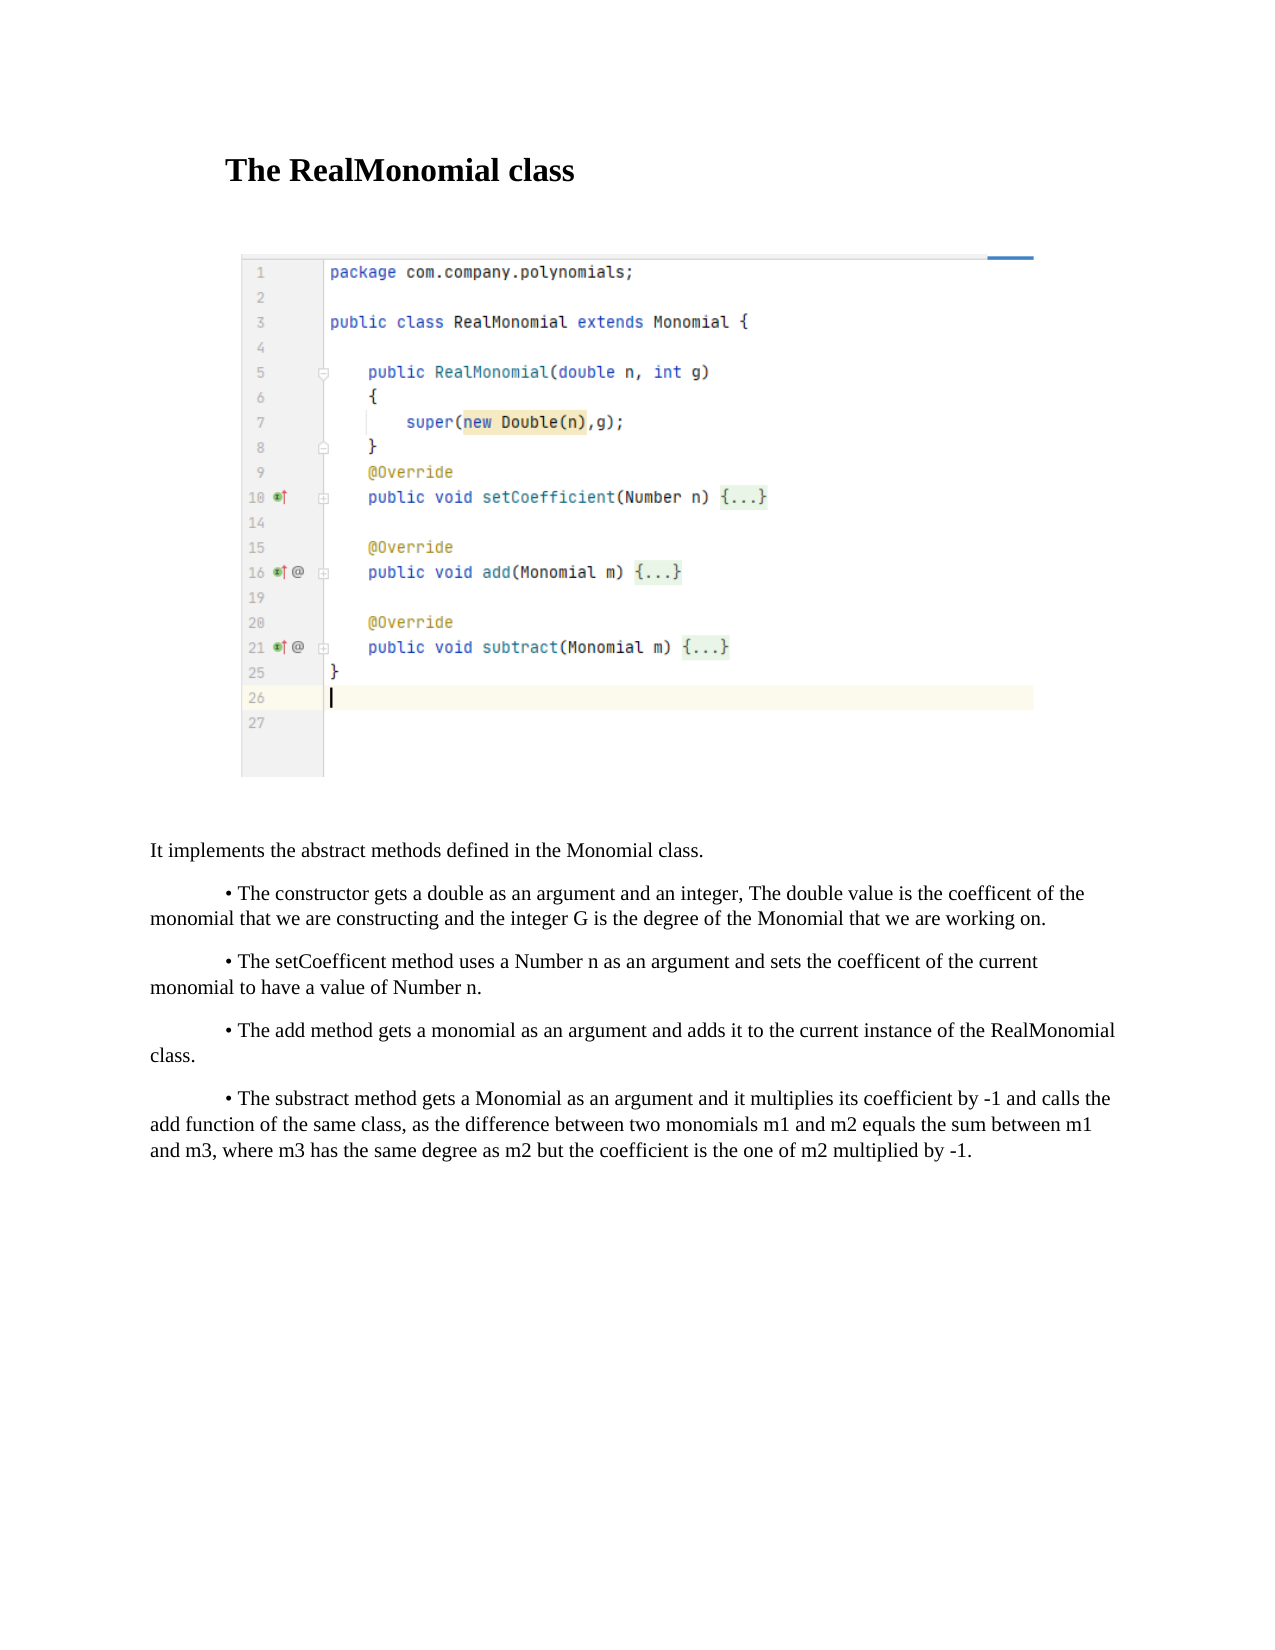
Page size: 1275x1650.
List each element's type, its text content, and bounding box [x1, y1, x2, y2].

text • The substract method gets a Monomial as an argument and it multiplies its coefficient by -1 and calls the add function of the same class, as the difference between two monomials m1 and m2 equals the sum between m1 and m3, where m3 has the same degree as m2 but the coefficient is the one of m2 multiplied by -1. [150, 1086, 1125, 1162]
text • The setCoefficent method uses a Number n as an argument and sets the coefficent of the current monomial to have a value of Number n. [150, 949, 1125, 999]
text The RealMonomial class [150, 150, 1125, 188]
text • The constructor gets a double as an argument and an integer, The double value is the coefficent of the monomial that we are constructing and the integer G is the degree of the Monomial that we are working on. [150, 880, 1125, 930]
text • The add method gets a monomial as an argument and adds it to the current instance of the RealMonomial class. [150, 1017, 1125, 1067]
text It implements the abstract methods defined in the Monomial class. [150, 838, 1125, 862]
picture [241, 254, 1034, 777]
